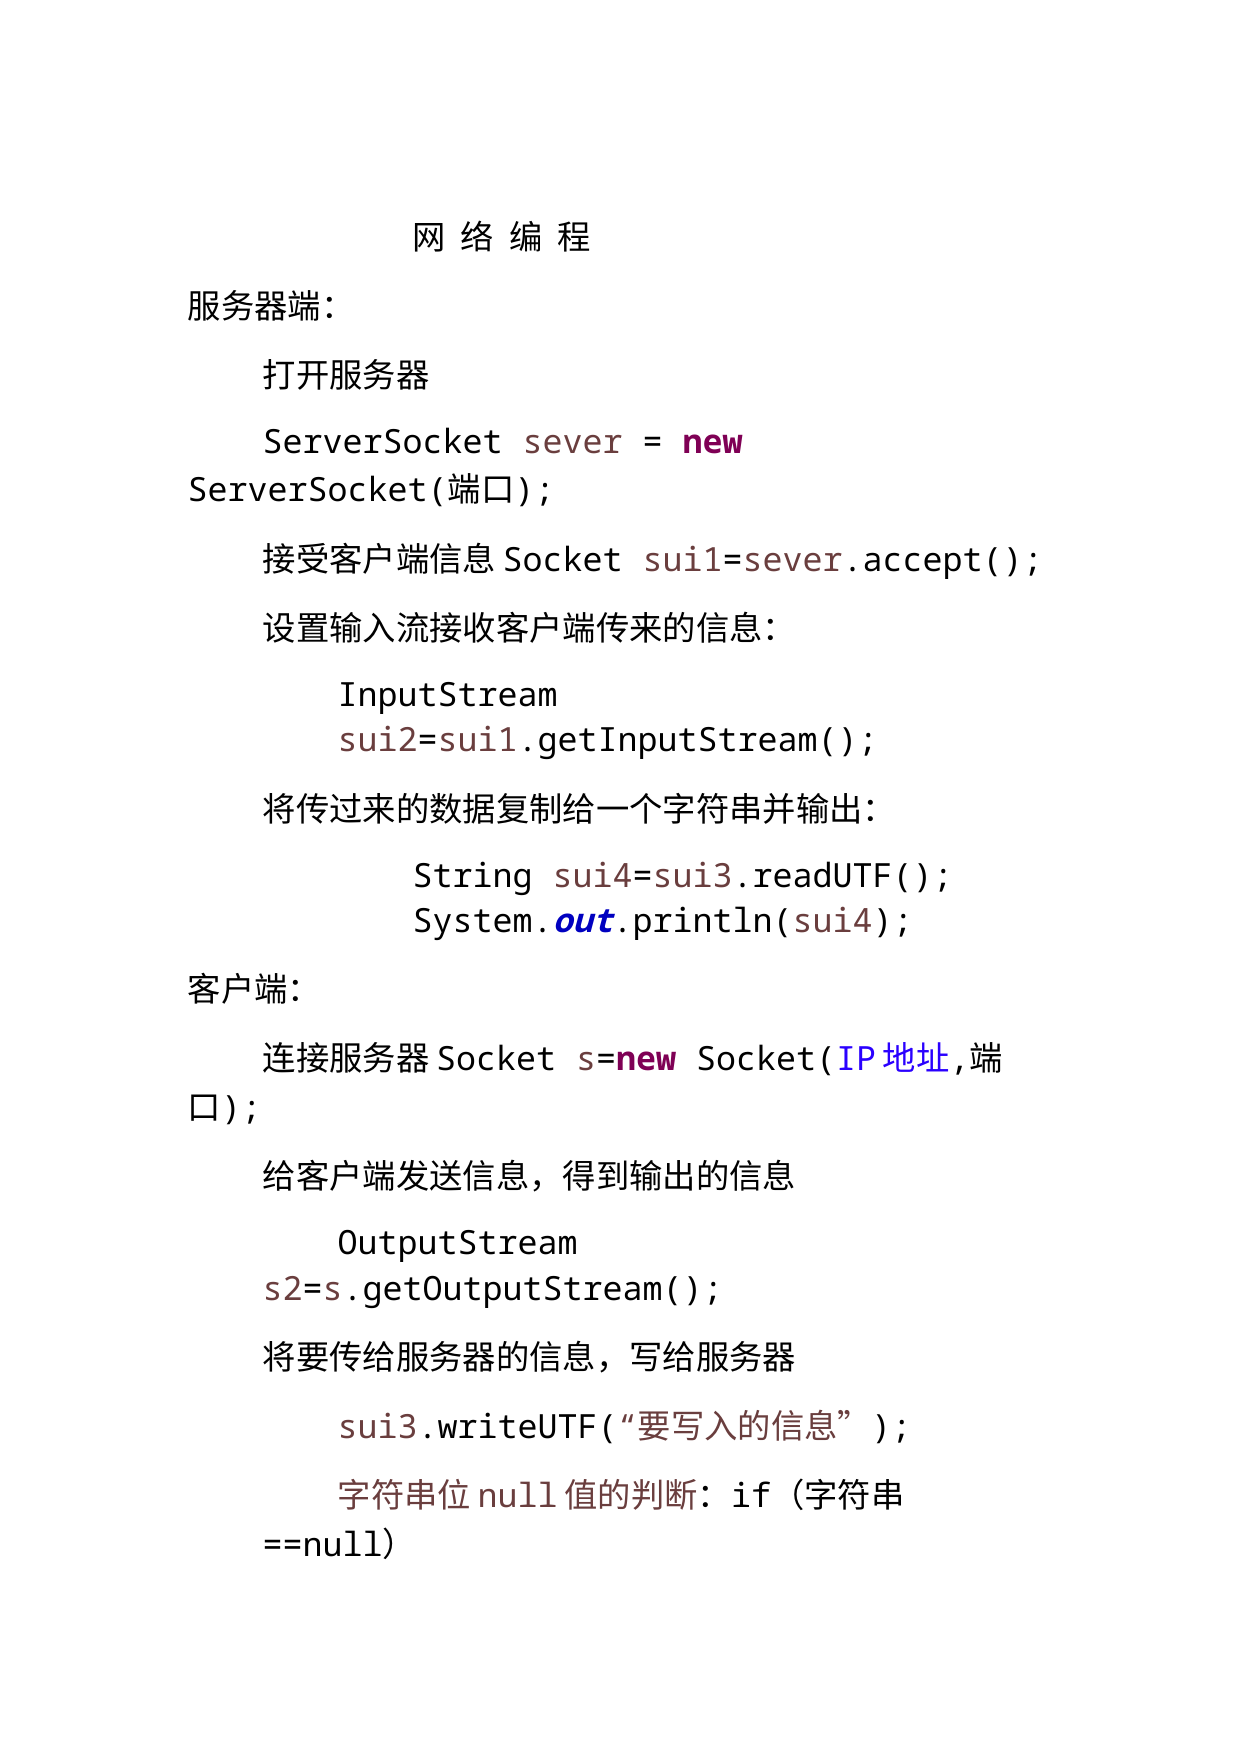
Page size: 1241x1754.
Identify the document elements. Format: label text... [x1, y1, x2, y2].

text System.out.println(sui4); [187, 897, 1053, 942]
text String sui4=sui3.readUTF(); [187, 851, 1053, 897]
text OutputStream s2=s.getOutputStream(); [262, 1219, 1053, 1310]
text 客户端： [187, 963, 1053, 1011]
text sui3.writeUTF(“要写入的信息”); [262, 1400, 1053, 1448]
text 将要传给服务器的信息，写给服务器 [187, 1331, 1053, 1379]
text 连接服务器Socket s=new Socket(IP地址,端口); [187, 1032, 1053, 1129]
text 给客户端发送信息，得到输出的信息 [187, 1150, 1053, 1198]
text 将传过来的数据复制给一个字符串并输出： [187, 782, 1053, 831]
text 接受客户端信息Socket sui1=sever.accept(); [187, 532, 1053, 581]
text 打开服务器 [187, 349, 1053, 397]
text ServerSocket sever = new ServerSocket(端口); [187, 418, 1053, 512]
text InputStream sui2=sui1.getInputStream(); [337, 671, 1053, 762]
text 设置输入流接收客户端传来的信息： [187, 602, 1053, 650]
text 网 络 编 程 [187, 211, 1053, 259]
text 服务器端： [187, 279, 1053, 328]
text 字符串位null值的判断：if（字符串==null） [262, 1469, 1053, 1566]
